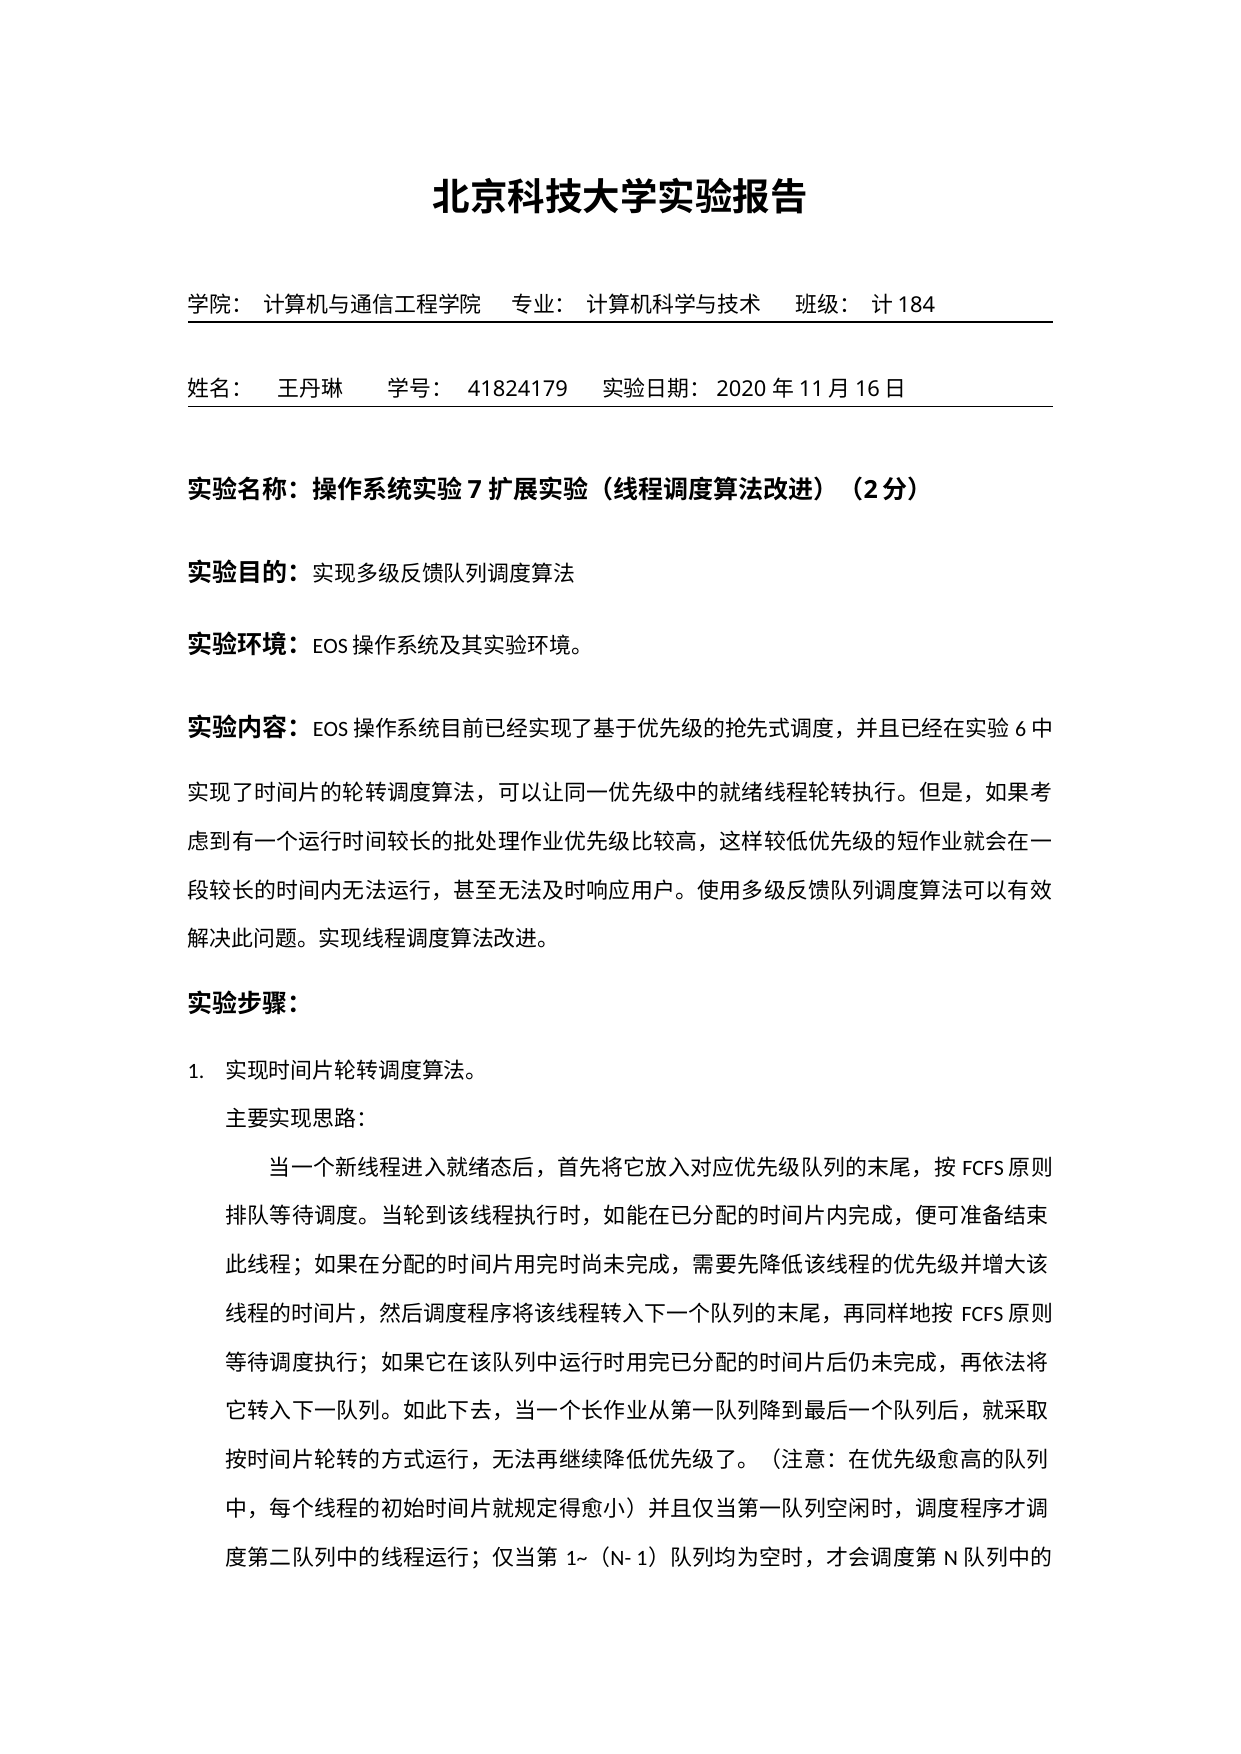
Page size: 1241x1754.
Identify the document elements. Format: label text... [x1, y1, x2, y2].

text 实验名称：操作系统实验7 扩展实验（线程调度算法改进）（2分） [187, 455, 1053, 520]
list 实现时间片轮转调度算法。 [187, 1052, 1053, 1085]
text 实验内容：EOS 操作系统目前已经实现了基于优先级的抢先式调度，并且已经在实验 6 中实现了时间片的轮转调度算法，可以让同一优先级中的就绪线程轮转执行。但是，如果考虑到有一个运行时间较长的批处理作业优先级比较高，这样较低优先级的短作业就会在一段较长的时间内无法运行，甚至无法及时响应用户。使用多级反馈队列调度算法可以有效解决此问题。实现线程调度算法改进。 [187, 693, 1053, 953]
text 姓名： 王丹琳 学号： 41824179 实验日期： 2020 年 11月 16日 [187, 371, 1053, 407]
text 实验步骤： [187, 969, 1053, 1034]
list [225, 1149, 1053, 1572]
text 实验目的：实现多级反馈队列调度算法 [187, 538, 1053, 603]
text 实验环境：EOS操作系统及其实验环境。 [187, 610, 1053, 675]
text 学院： 计算机与通信工程学院 专业： 计算机科学与技术 班级： 计184 [187, 287, 1053, 323]
list 主要实现思路： [225, 1101, 1053, 1133]
text 北京科技大学实验报告 [187, 162, 1053, 227]
